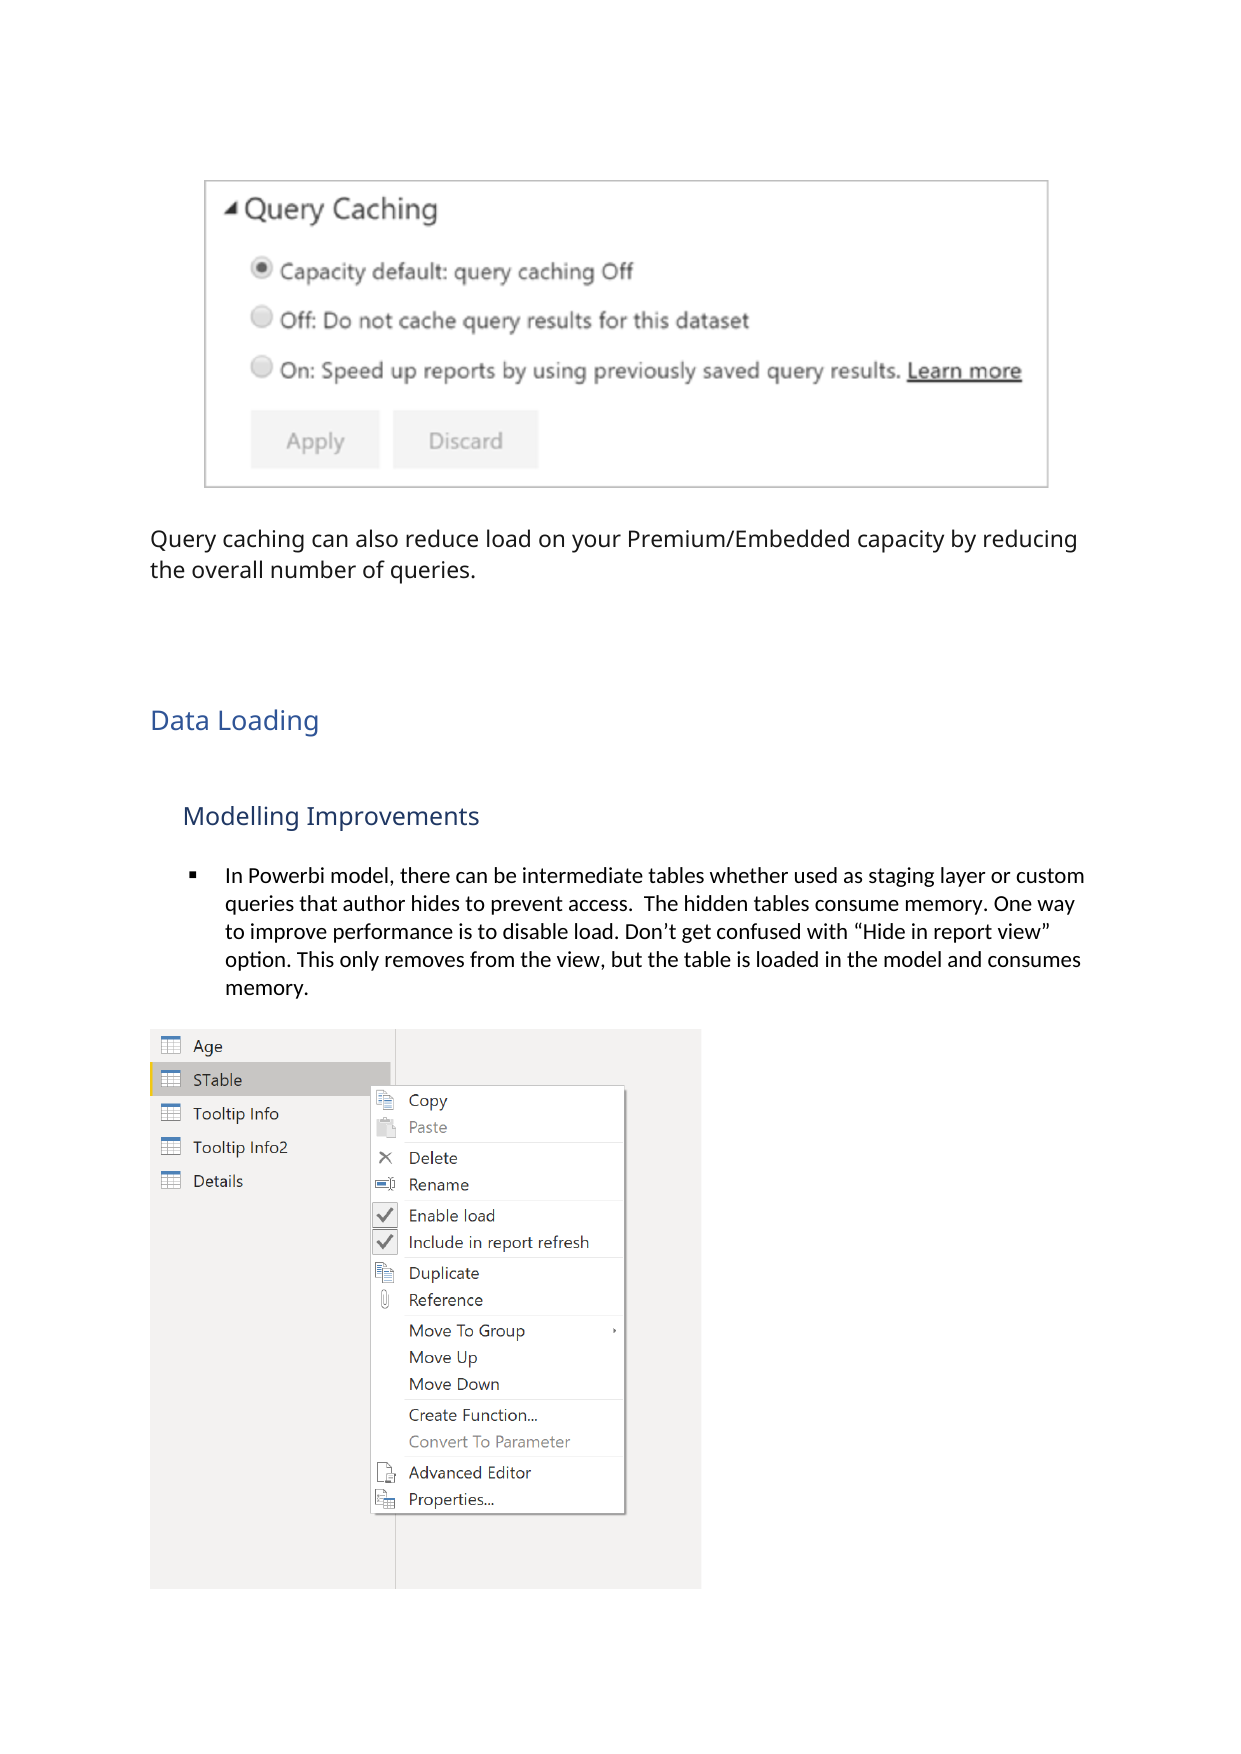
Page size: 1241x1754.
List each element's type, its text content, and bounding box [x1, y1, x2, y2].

picture [150, 150, 1091, 523]
subtitle Modelling Improvements [150, 799, 1090, 833]
picture [150, 1029, 702, 1589]
list In Powerbi model, there can be intermediate tables whether used as staging layer or custom queries that author hides to prevent access. The hidden tables consume memory. One way to improve performance is to disable load. Don’t get confused with “Hide in report view” option. This only removes from the view, but the table is loaded in the model and consumes memory. [187, 861, 1090, 1001]
subtitle Data Loading [150, 702, 1090, 739]
text Query caching can also reduce load on your Premium/Embedded capacity by reducing the overall number of queries. [476, 523, 1090, 586]
